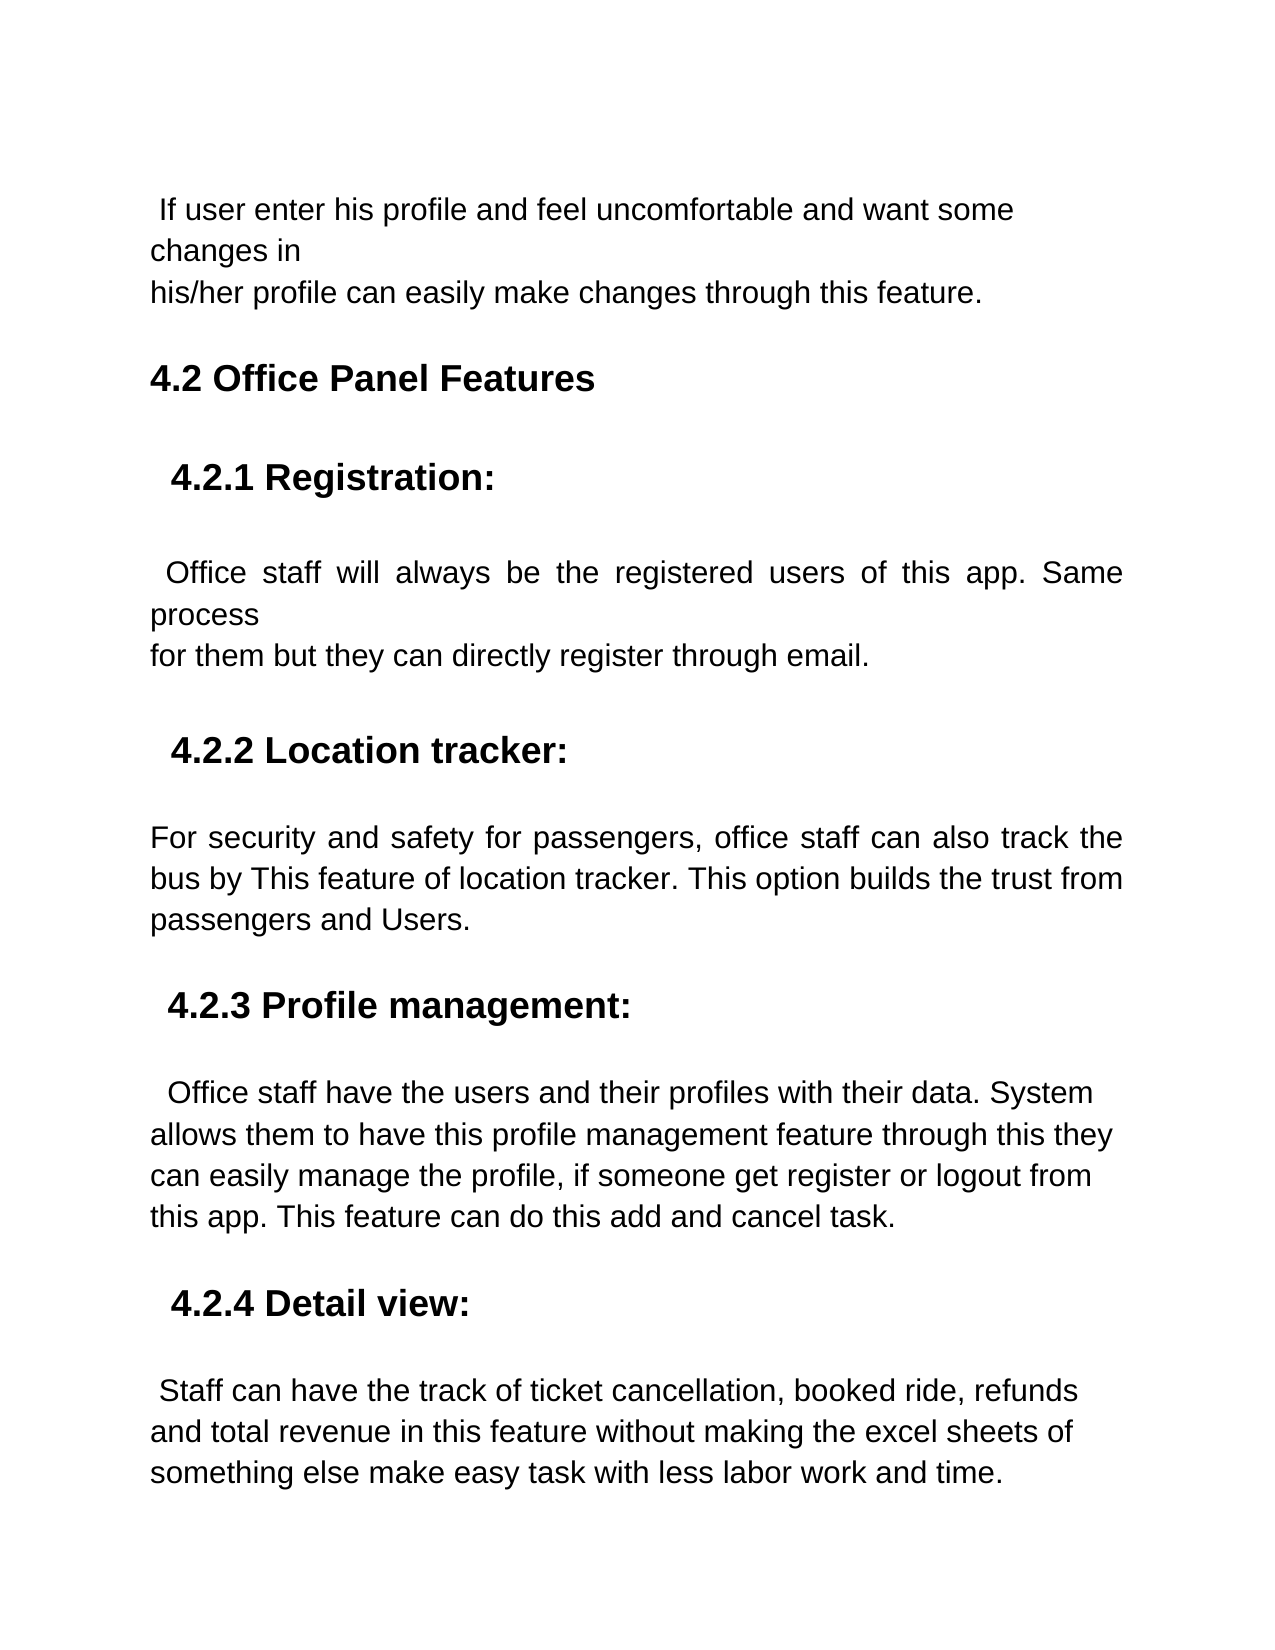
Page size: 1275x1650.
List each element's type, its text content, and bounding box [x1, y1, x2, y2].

text 4.2 Office Panel Features [150, 356, 1125, 399]
text If user enter his profile and feel uncomfortable and want some changes in [150, 191, 1125, 268]
text for them but they can directly register through email. [150, 637, 1125, 673]
text 4.2.3 Profile management: [150, 984, 1125, 1027]
text his/her profile can easily make changes through this feature. [150, 274, 1125, 310]
text 4.2.1 Registration: [150, 455, 1125, 498]
text Office staff have the users and their profiles with their data. System allows them to have this profile management feature through this they can easily manage the profile, if someone get register or logout from this app. This feature can do this add and cancel task. [150, 1074, 1125, 1234]
text Staff can have the track of ticket cancellation, booked ride, refunds and total revenue in this feature without making the excel sheets of something else make easy task with less labor work and time. [150, 1372, 1125, 1490]
text 4.2.2 Location tracker: [150, 728, 1125, 771]
text Office staff will always be the registered users of this app. Same process [150, 554, 1125, 632]
text 4.2.4 Detail view: [150, 1281, 1125, 1324]
text For security and safety for passengers, office staff can also track the bus by This feature of location tracker. This option builds the trust from passengers and Users. [150, 819, 1125, 937]
